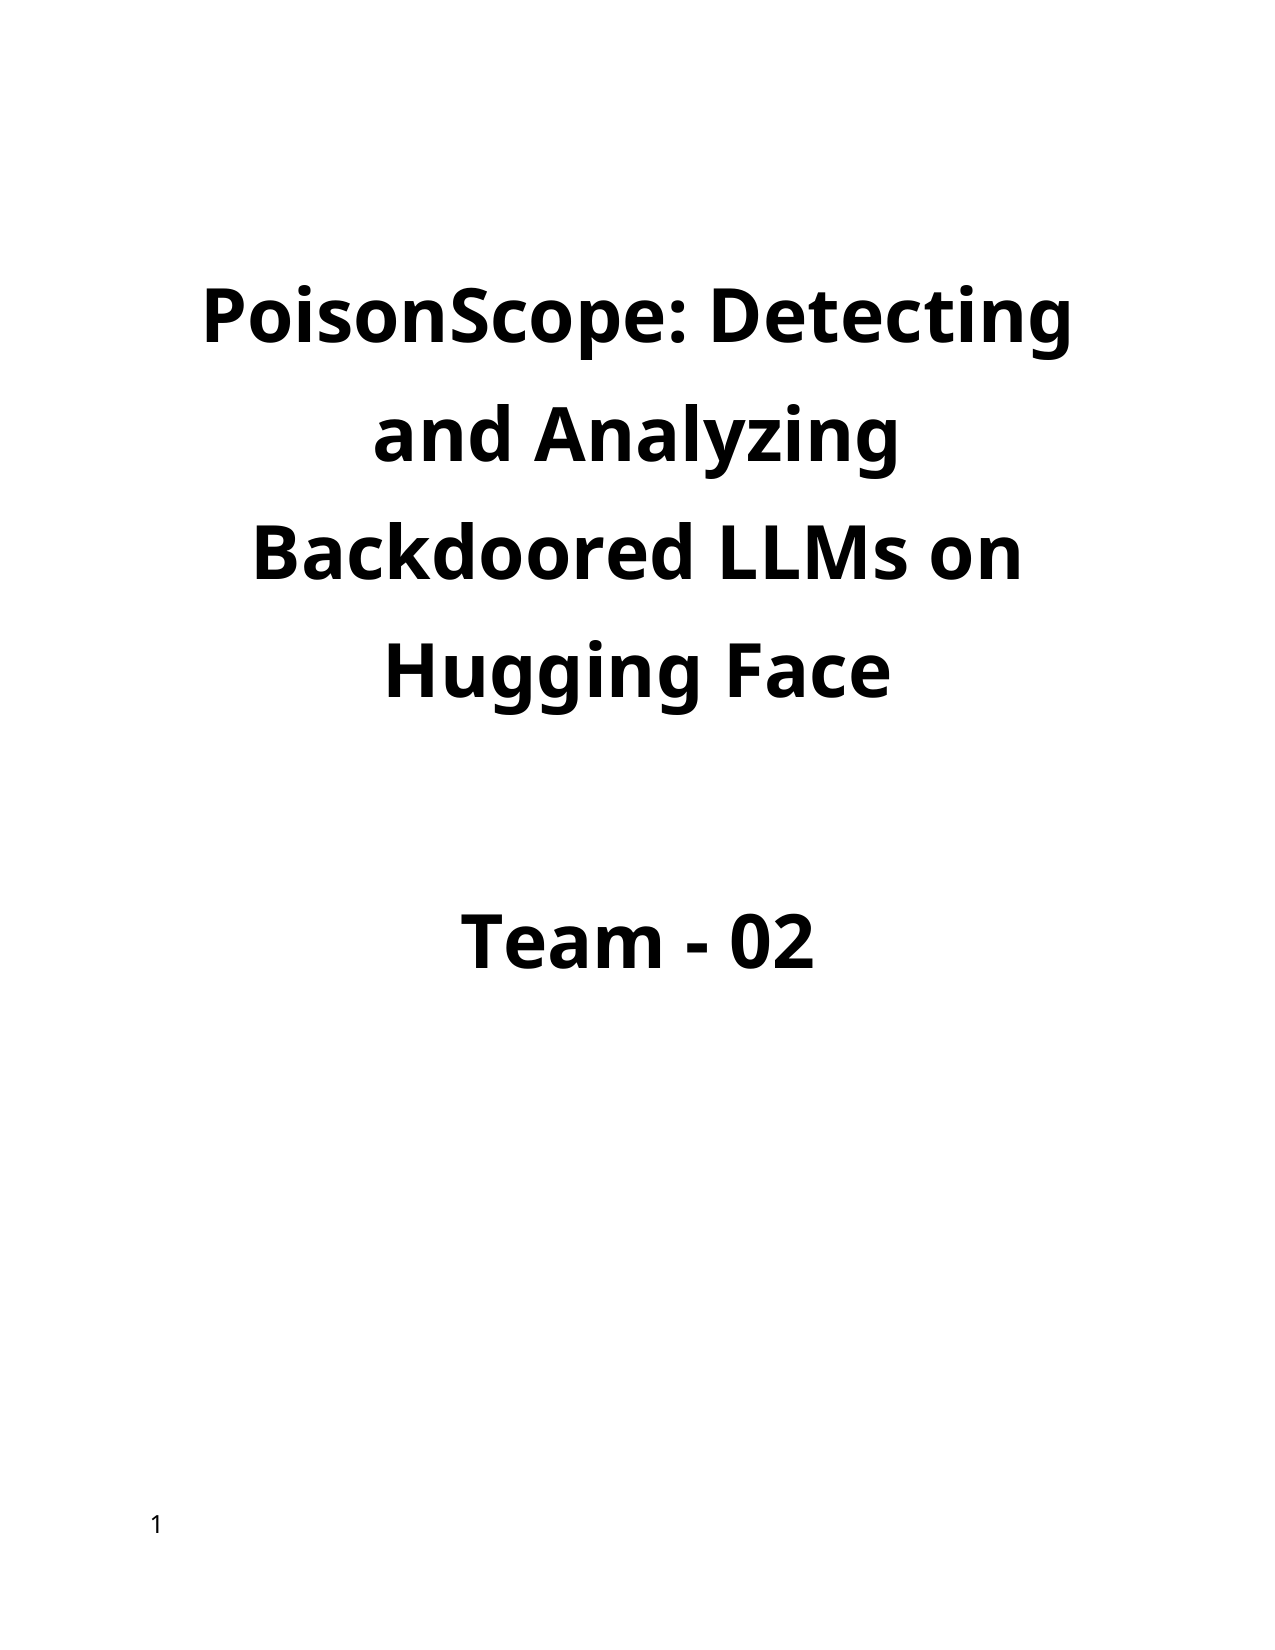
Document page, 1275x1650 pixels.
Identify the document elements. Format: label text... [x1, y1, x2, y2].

text PoisonScope: Detecting and Analyzing Backdoored LLMs on Hugging Face [150, 262, 1125, 720]
text Team - 02 [150, 888, 1125, 990]
